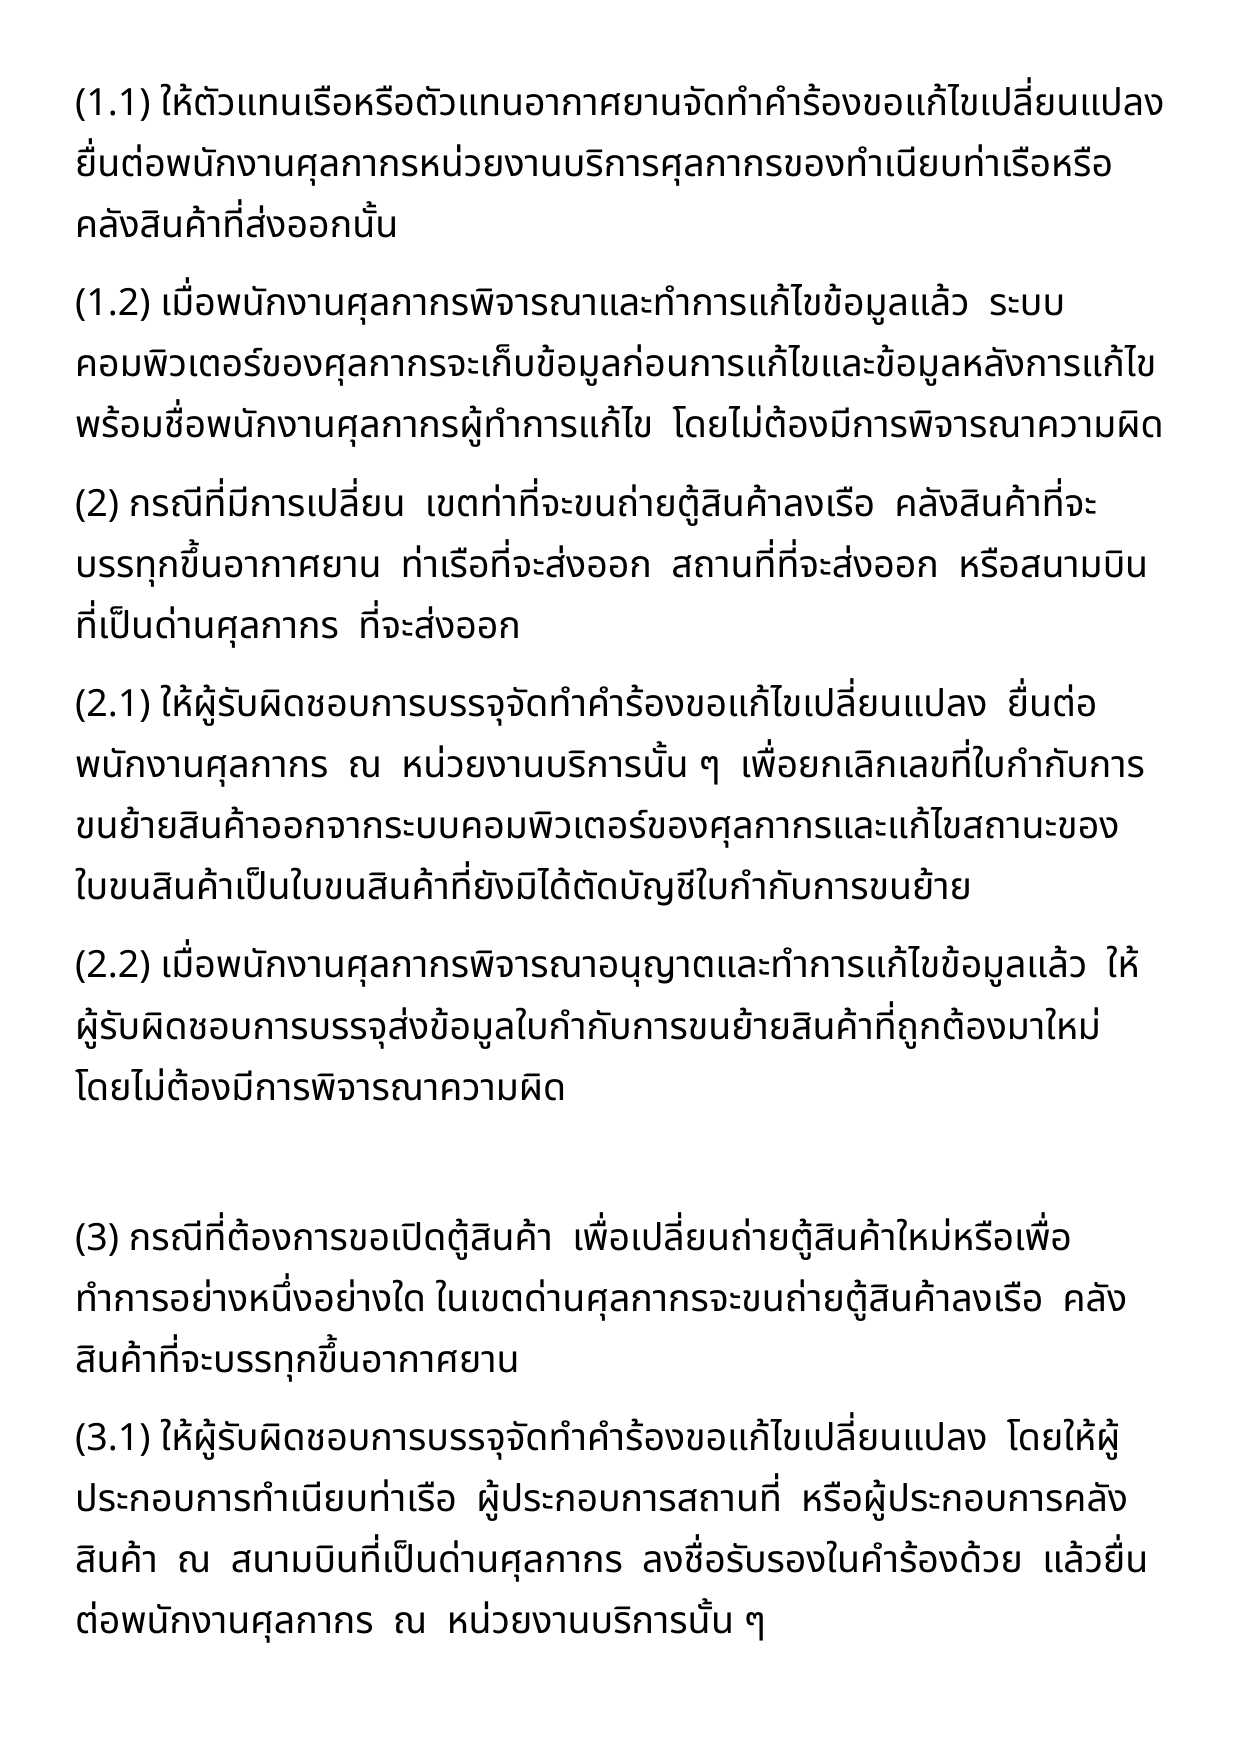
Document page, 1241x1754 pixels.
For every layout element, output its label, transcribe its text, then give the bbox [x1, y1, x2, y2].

text (2.1) ให้ผู้รับผิดชอบการบรรจุจัดทำคำร้องขอแก้ไขเปลี่ยนแปลง ยื่นต่อพนักงานศุลกากร ณ หน่วยงานบริการนั้น ๆ เพื่อยกเลิกเลขที่ใบกำกับการขนย้ายสินค้าออกจากระบบคอมพิวเตอร์ของศุลกากรและแก้ไขสถานะของใบขนสินค้าเป็นใบขนสินค้าที่ยังมิได้ตัดบัญชีใบกำกับการขนย้าย [75, 676, 1165, 917]
text (2.2) เมื่อพนักงานศุลกากรพิจารณาอนุญาตและทำการแก้ไขข้อมูลแล้ว ให้ผู้รับผิดชอบการบรรจุส่งข้อมูลใบกำกับการขนย้ายสินค้าที่ถูกต้องมาใหม่ โดยไม่ต้องมีการพิจารณาความผิด [75, 938, 1165, 1117]
text (1.2) เมื่อพนักงานศุลกากรพิจารณาและทำการแก้ไขข้อมูลแล้ว ระบบคอมพิวเตอร์ของศุลกากรจะเก็บข้อมูลก่อนการแก้ไขและข้อมูลหลังการแก้ไข พร้อมชื่อพนักงานศุลกากรผู้ทำการแก้ไข โดยไม่ต้องมีการพิจารณาความผิด [75, 275, 1165, 455]
text (1.1) ให้ตัวแทนเรือหรือตัวแทนอากาศยานจัดทำคำร้องขอแก้ไขเปลี่ยนแปลง ยื่นต่อพนักงานศุลกากรหน่วยงานบริการศุลกากรของทำเนียบท่าเรือหรือคลังสินค้าที่ส่งออกนั้น [75, 75, 1165, 254]
text (3.1) ให้ผู้รับผิดชอบการบรรจุจัดทำคำร้องขอแก้ไขเปลี่ยนแปลง โดยให้ผู้ประกอบการทำเนียบท่าเรือ ผู้ประกอบการสถานที่ หรือผู้ประกอบการคลังสินค้า ณ สนามบินที่เป็นด่านศุลกากร ลงชื่อรับรองในคำร้องด้วย แล้วยื่นต่อพนักงานศุลกากร ณ หน่วยงานบริการนั้น ๆ [75, 1410, 1165, 1651]
text (3) กรณีที่ต้องการขอเปิดตู้สินค้า เพื่อเปลี่ยนถ่ายตู้สินค้าใหม่หรือเพื่อทำการอย่างหนึ่งอย่างใด ในเขตด่านศุลกากรจะขนถ่ายตู้สินค้าลงเรือ คลังสินค้าที่จะบรรทุกขึ้นอากาศยาน [75, 1210, 1165, 1389]
text (2) กรณีที่มีการเปลี่ยน เขตท่าที่จะขนถ่ายตู้สินค้าลงเรือ คลังสินค้าที่จะบรรทุกขึ้นอากาศยาน ท่าเรือที่จะส่งออก สถานที่ที่จะส่งออก หรือสนามบินที่เป็นด่านศุลกากร ที่จะส่งออก [75, 476, 1165, 655]
